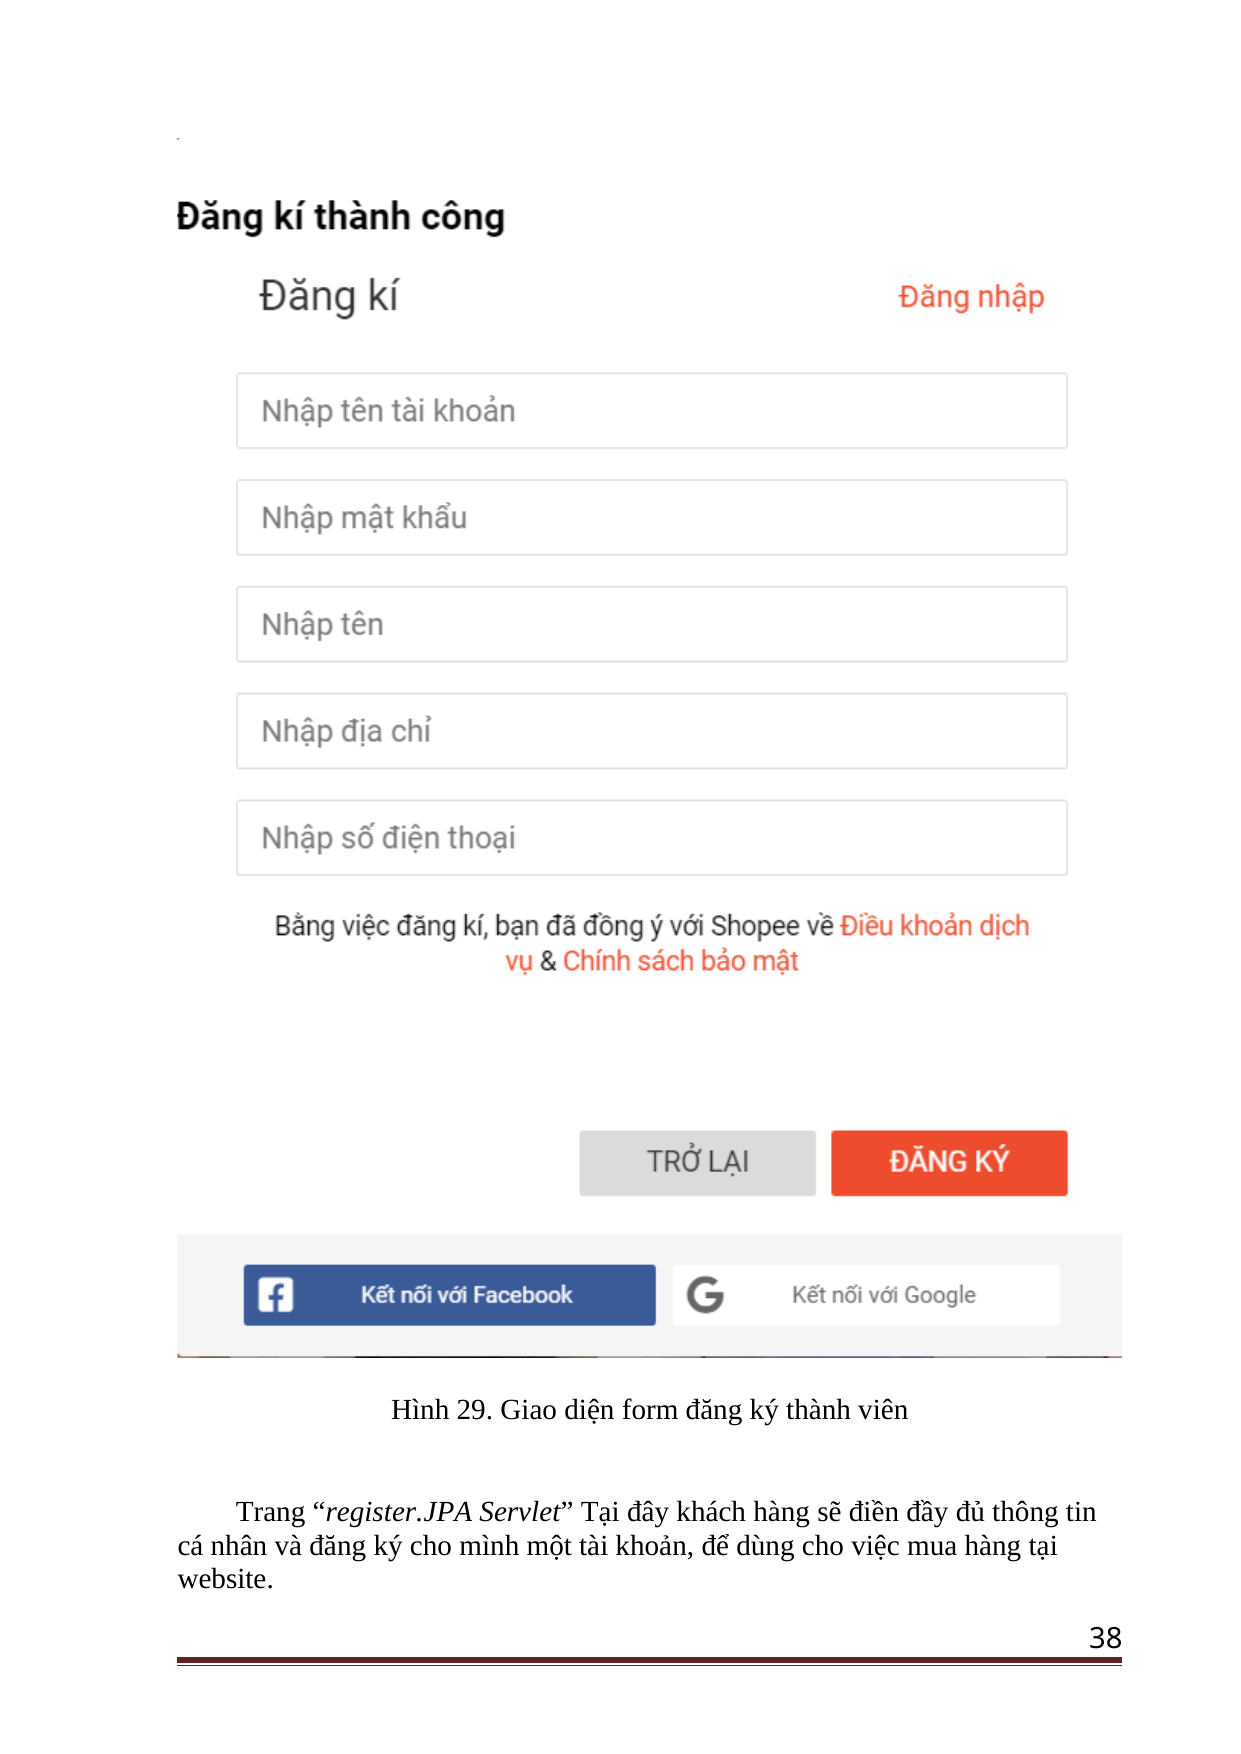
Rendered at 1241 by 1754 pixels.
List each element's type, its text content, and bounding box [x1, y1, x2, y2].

picture [177, 138, 1123, 1358]
text Hình 29. Giao diện form đăng ký thành viên [177, 1392, 1122, 1426]
text Trang “register.JPA Servlet” Tại đây khách hàng sẽ điền đầy đủ thông tin cá nhân và đăng ký cho mình một tài khoản, để dùng cho việc mua hàng tại website. [177, 1494, 1122, 1595]
